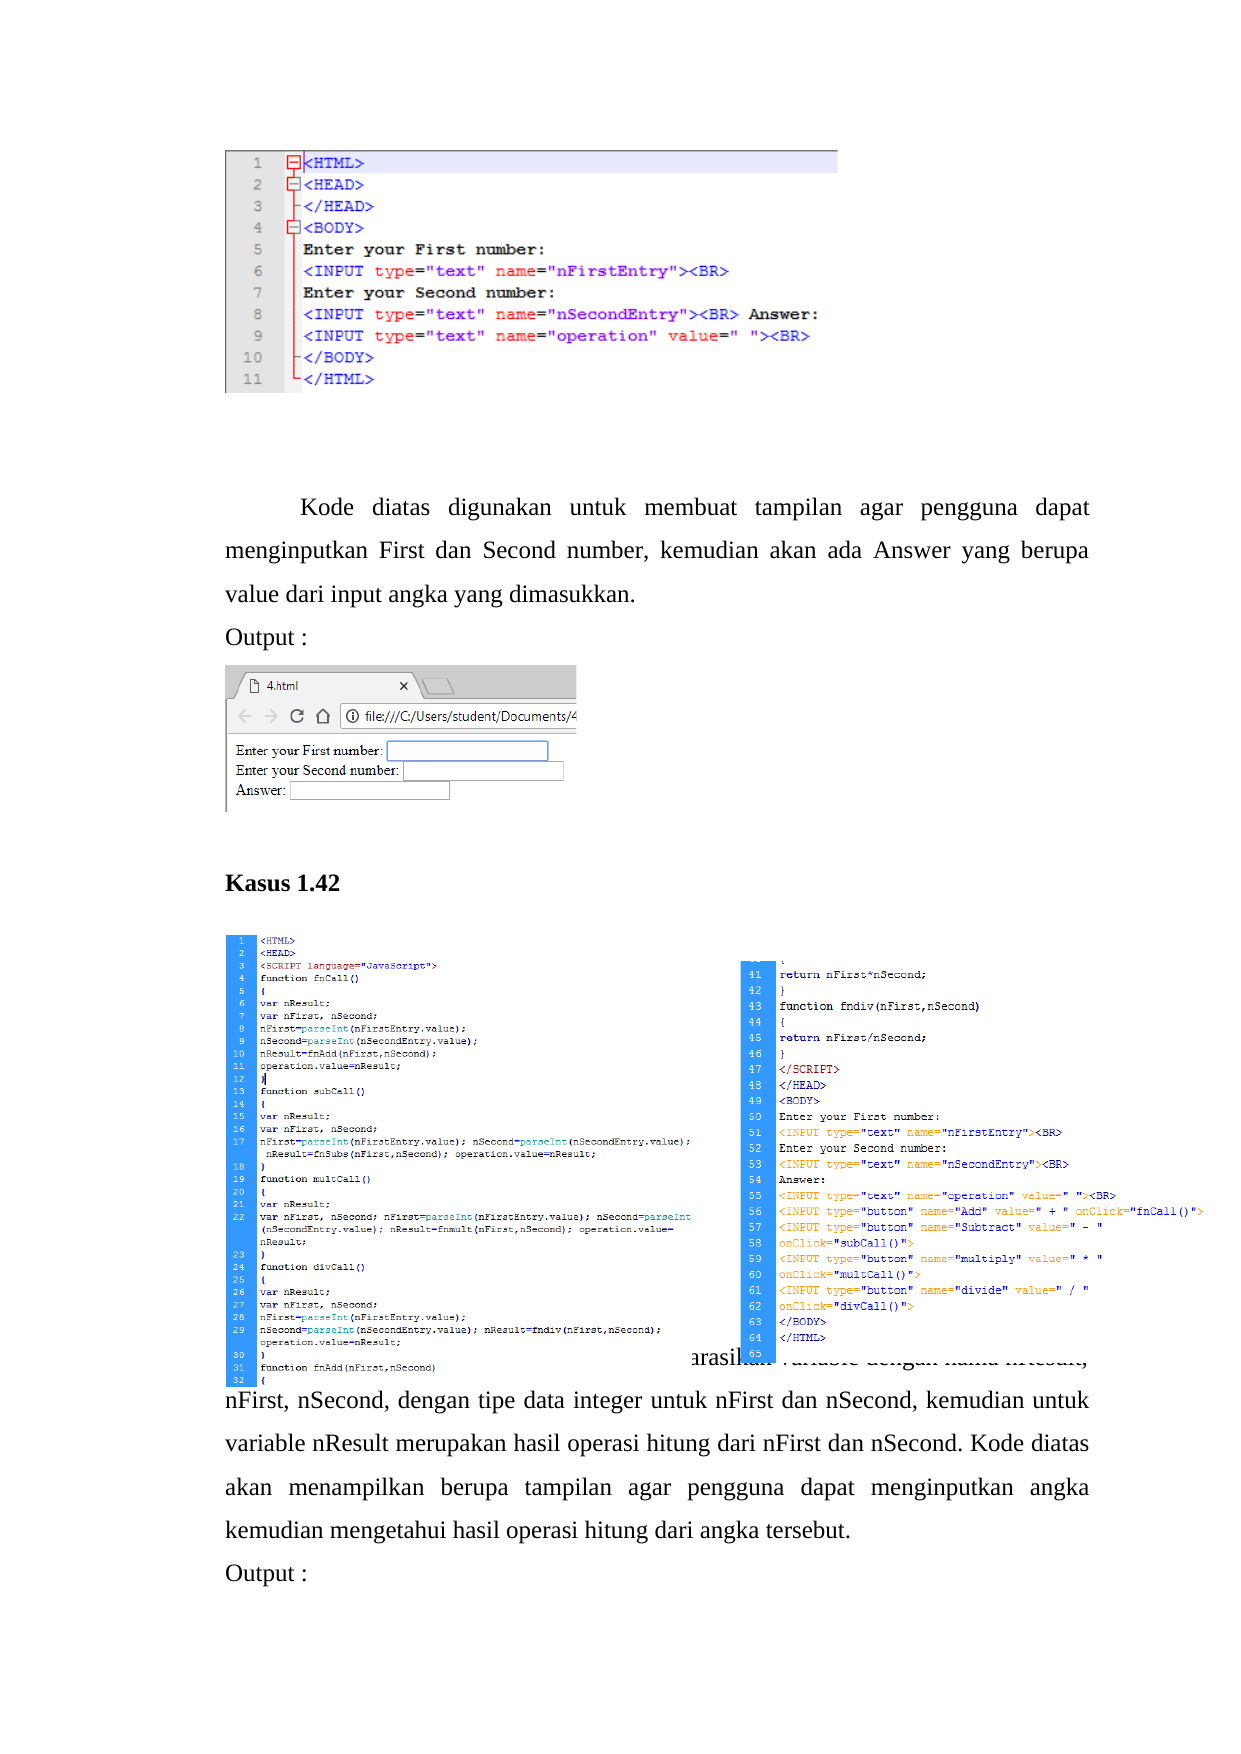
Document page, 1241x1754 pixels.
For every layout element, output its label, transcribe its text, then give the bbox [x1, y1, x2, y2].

text Kode diatas diawali dengan mendeklarasikan variable dengan nama nResult, nFirst, nSecond, dengan tipe data integer untuk nFirst dan nSecond, kemudian untuk variable nResult merupakan hasil operasi hitung dari nFirst dan nSecond. Kode diatas akan menampilkan berupa tampilan agar pengguna dapat menginputkan angka kemudian mengetahui hasil operasi hitung dari angka tersebut. [225, 1342, 1090, 1543]
text Output : [225, 1558, 1090, 1587]
picture [225, 665, 577, 812]
text Kasus 1.42 [225, 868, 1090, 897]
picture [225, 935, 693, 1387]
text Output : [225, 622, 1090, 651]
picture [225, 150, 838, 393]
text Kode diatas digunakan untuk membuat tampilan agar pengguna dapat menginputkan First dan Second number, kemudian akan ada Answer yang berupa value dari input angka yang dimasukkan. [225, 492, 1090, 607]
picture [740, 961, 1205, 1363]
